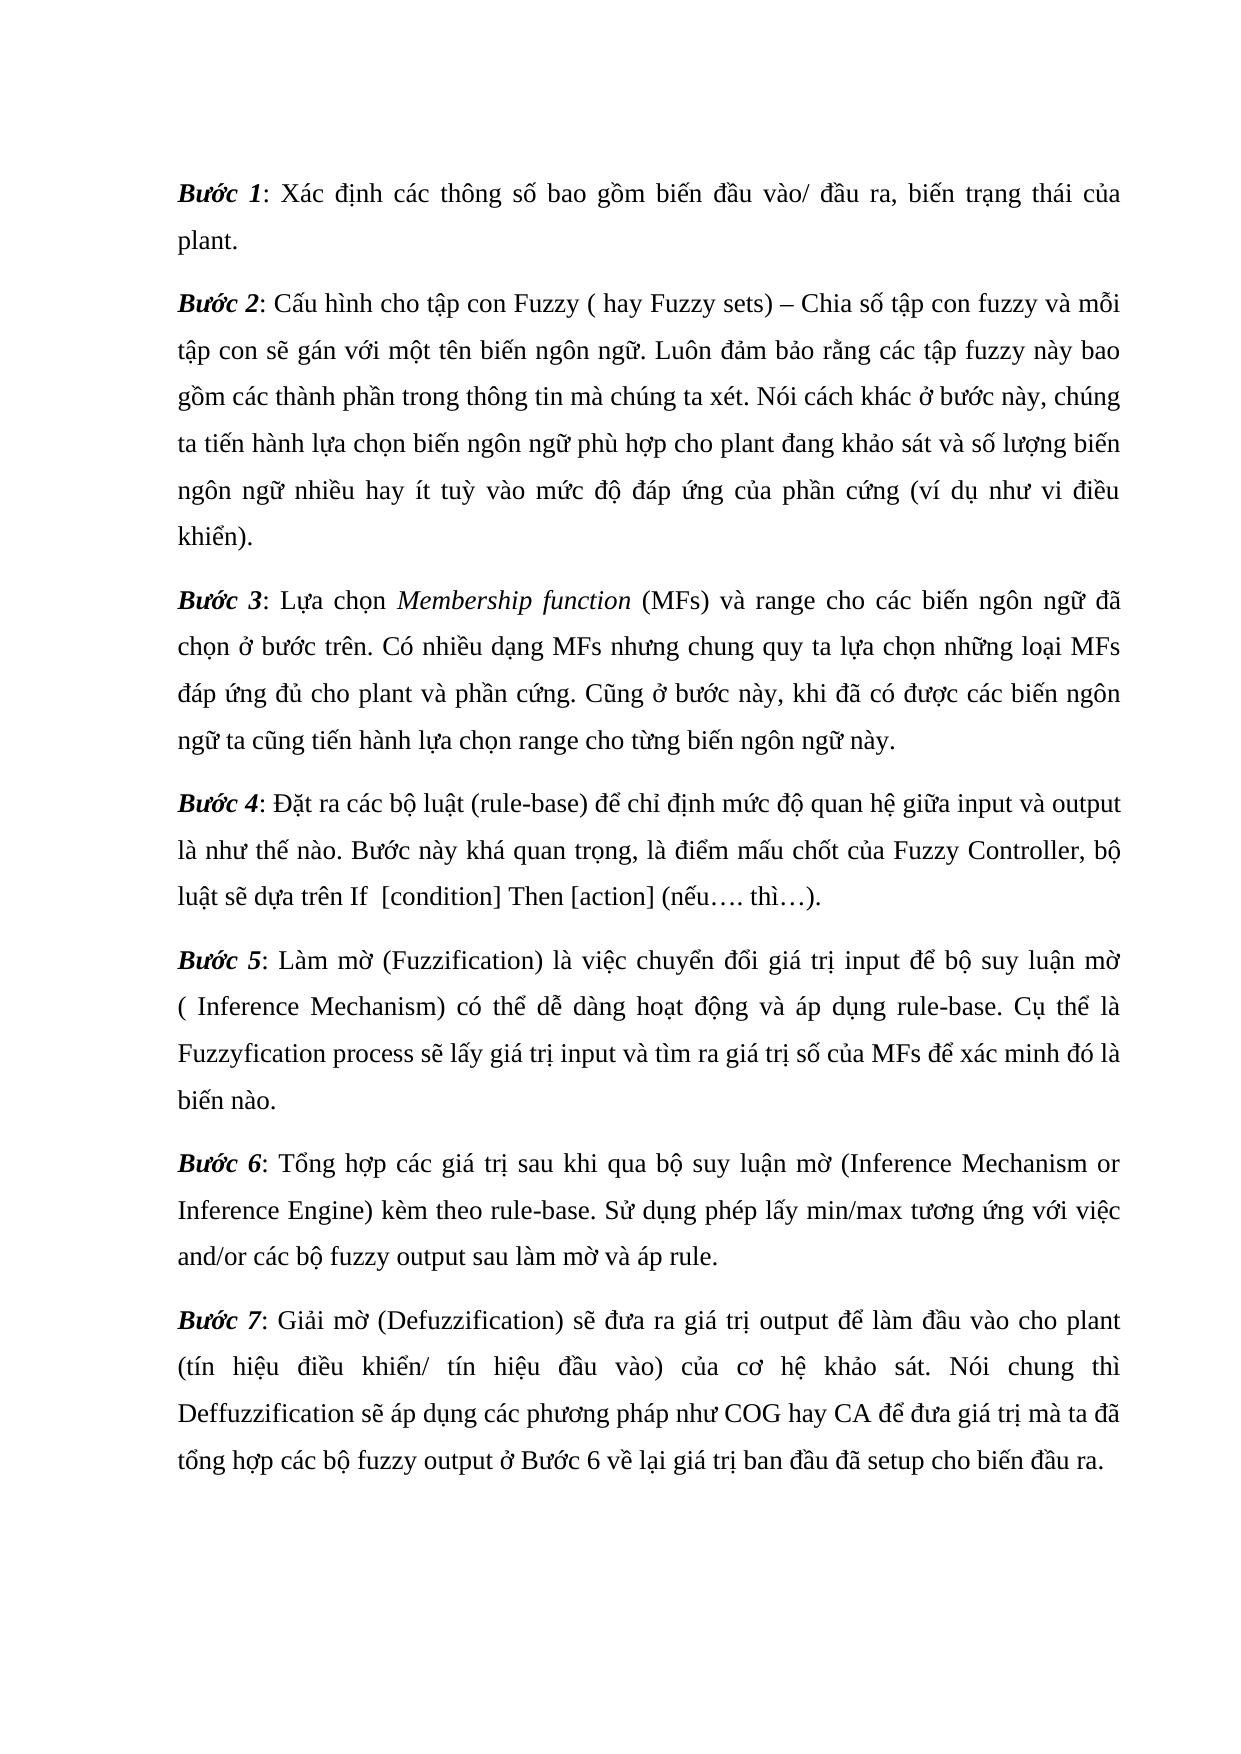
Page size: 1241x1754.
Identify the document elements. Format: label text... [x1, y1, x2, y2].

text Bước 3: Lựa chọn Membership function (MFs) và range cho các biến ngôn ngữ đã chọn ở bước trên. Có nhiều dạng MFs nhưng chung quy ta lựa chọn những loại MFs đáp ứng đủ cho plant và phần cứng. Cũng ở bước này, khi đã có được các biến ngôn ngữ ta cũng tiến hành lựa chọn range cho từng biến ngôn ngữ này. [177, 584, 1122, 755]
text Bước 7: Giải mờ (Defuzzification) sẽ đưa ra giá trị output để làm đầu vào cho plant (tín hiệu điều khiển/ tín hiệu đầu vào) của cơ hệ khảo sát. Nói chung thì Deffuzzification sẽ áp dụng các phương pháp như COG hay CA để đưa giá trị mà ta đã tổng hợp các bộ fuzzy output ở Bước 6 về lại giá trị ban đầu đã setup cho biến đầu ra. [177, 1304, 1122, 1475]
text Bước 5: Làm mờ (Fuzzification) là việc chuyển đổi giá trị input để bộ suy luận mờ ( Inference Mechanism) có thể dễ dàng hoạt động và áp dụng rule-base. Cụ thể là Fuzzyfication process sẽ lấy giá trị input và tìm ra giá trị số của MFs để xác minh đó là biến nào. [177, 944, 1122, 1115]
text Bước 6: Tổng hợp các giá trị sau khi qua bộ suy luận mờ (Inference Mechanism or Inference Engine) kèm theo rule-base. Sử dụng phép lấy min/max tương ứng với việc and/or các bộ fuzzy output sau làm mờ và áp rule. [177, 1147, 1122, 1272]
text Bước 2: Cấu hình cho tập con Fuzzy ( hay Fuzzy sets) – Chia số tập con fuzzy và mỗi tập con sẽ gán với một tên biến ngôn ngữ. Luôn đảm bảo rằng các tập fuzzy này bao gồm các thành phần trong thông tin mà chúng ta xét. Nói cách khác ở bước này, chúng ta tiến hành lựa chọn biến ngôn ngữ phù hợp cho plant đang khảo sát và số lượng biến ngôn ngữ nhiều hay ít tuỳ vào mức độ đáp ứng của phần cứng (ví dụ như vi điều khiển). [177, 287, 1122, 552]
text Bước 4: Đặt ra các bộ luật (rule-base) để chỉ định mức độ quan hệ giữa input và output là như thế nào. Bước này khá quan trọng, là điểm mấu chốt của Fuzzy Controller, bộ luật sẽ dựa trên If [condition] Then [action] (nếu…. thì…). [177, 787, 1122, 912]
text Bước 1: Xác định các thông số bao gồm biến đầu vào/ đầu ra, biến trạng thái của plant. [177, 177, 1122, 255]
